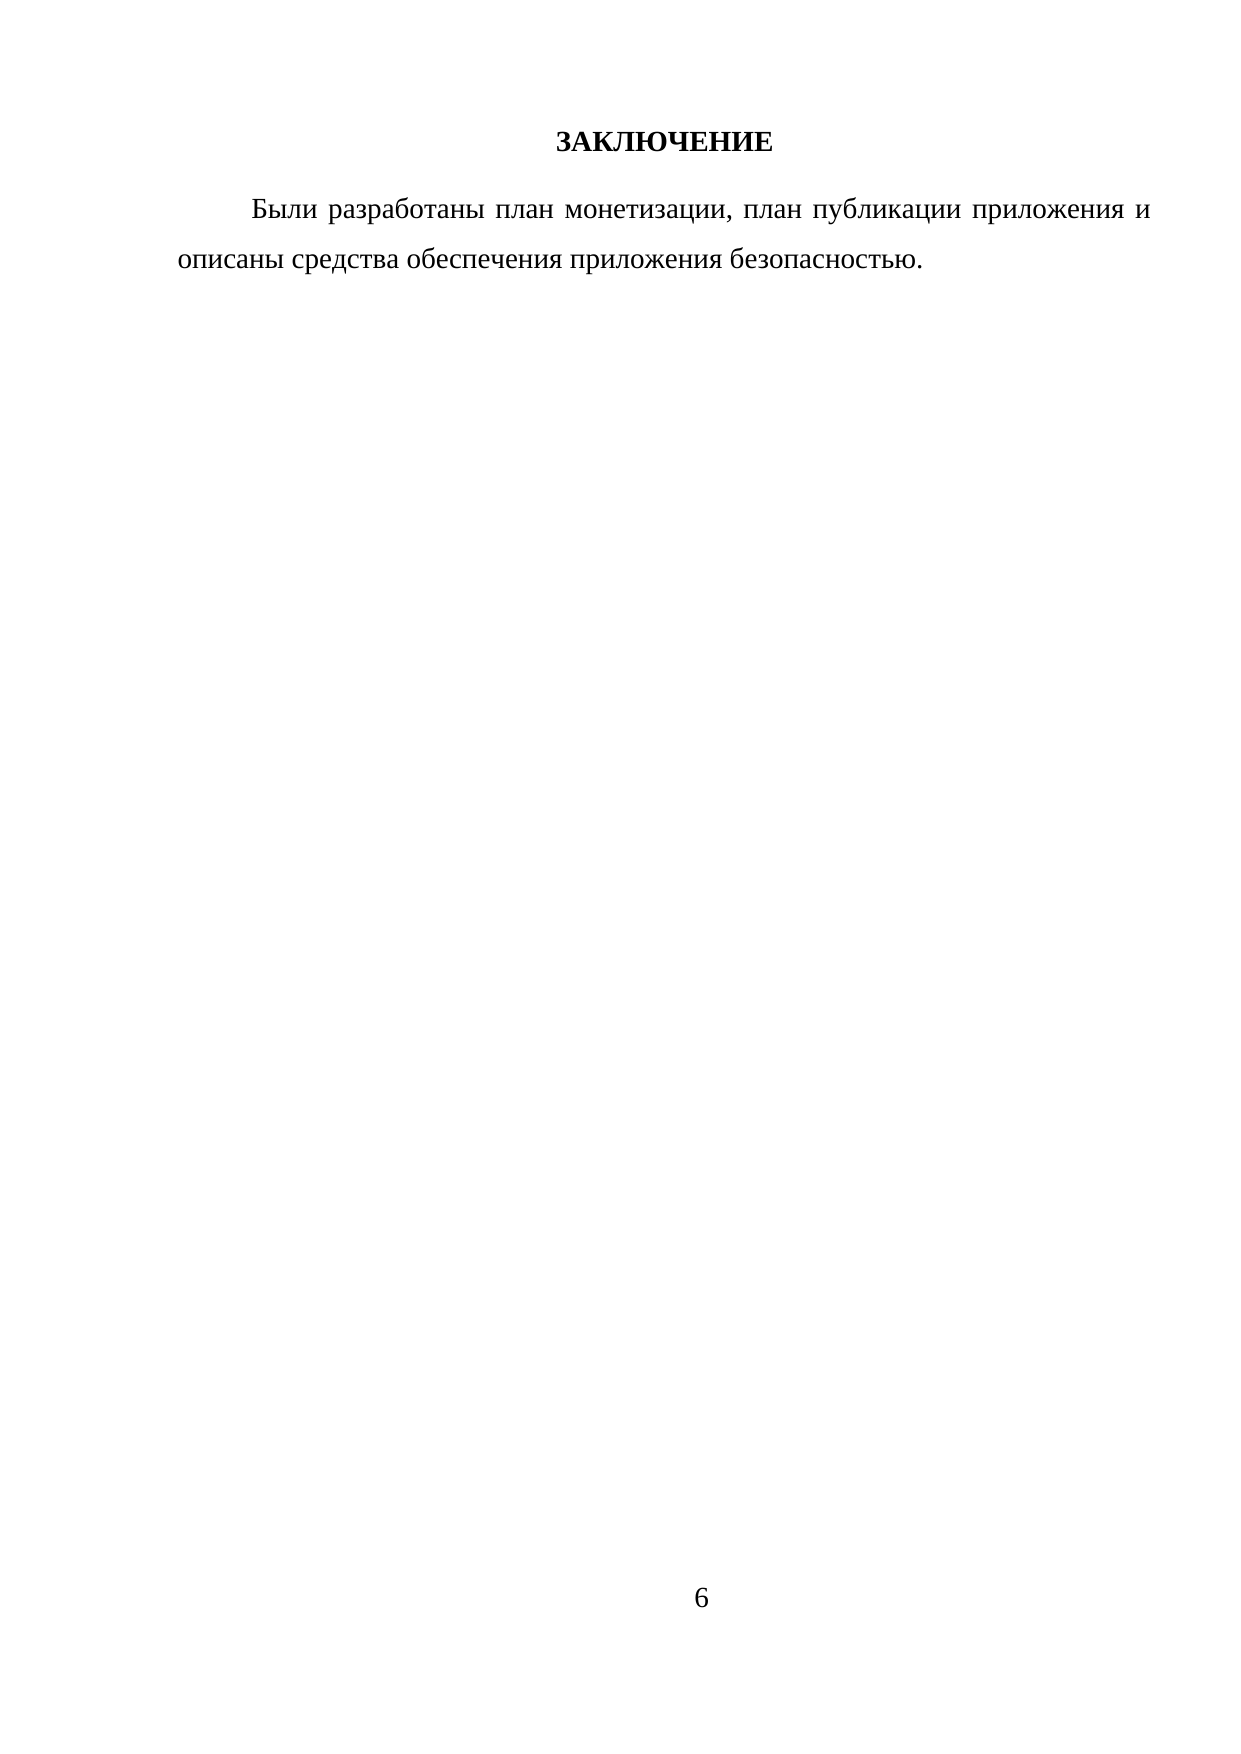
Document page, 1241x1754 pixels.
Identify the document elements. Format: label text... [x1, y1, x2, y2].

text ЗАКЛЮЧЕНИЕ [177, 124, 1152, 157]
list Были разработаны план монетизации, план публикации приложения и описаны средства обеспечения приложения безопасностью. [177, 191, 1152, 275]
